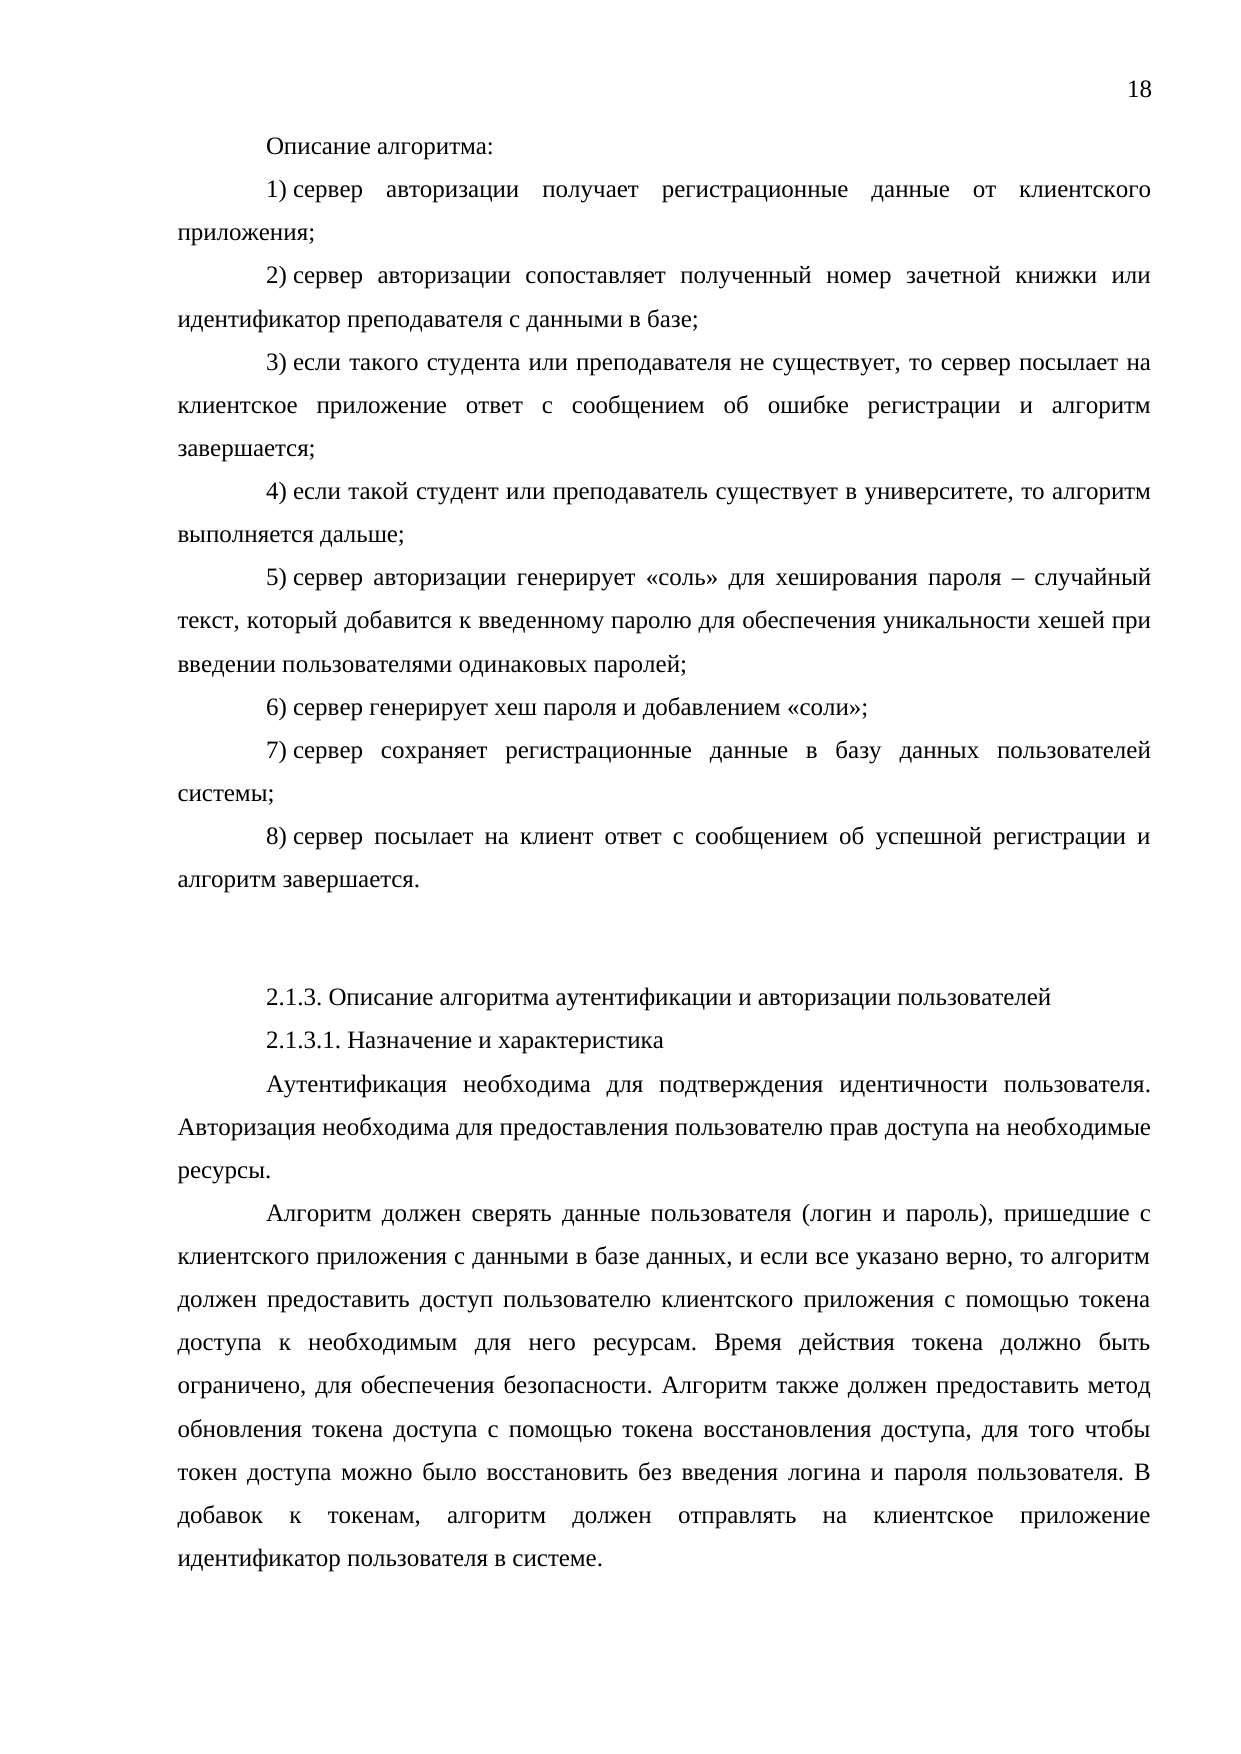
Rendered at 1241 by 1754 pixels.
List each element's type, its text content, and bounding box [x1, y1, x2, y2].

list если такого студента или преподавателя не существует, то сервер посылает на клиентское приложение ответ с сообщением об ошибке регистрации и алгоритм завершается; [177, 347, 1152, 462]
list сервер авторизации сопоставляет полученный номер зачетной книжки или идентификатор преподавателя с данными в базе; [177, 261, 1152, 332]
list сервер авторизации получает регистрационные данные от клиентского приложения; [177, 174, 1152, 246]
text Описание алгоритма: [177, 131, 1152, 160]
list если такой студент или преподаватель существует в университете, то алгоритм выполняется дальше; [177, 476, 1152, 548]
list сервер посылает на клиент ответ с сообщением об успешной регистрации и алгоритм завершается. [177, 821, 1152, 893]
text Аутентификация необходима для подтверждения идентичности пользователя. Авторизация необходима для предоставления пользователю прав доступа на необходимые ресурсы. [177, 1069, 1152, 1184]
list сервер сохраняет регистрационные данные в базу данных пользователей системы; [177, 735, 1152, 807]
text Алгоритм должен сверять данные пользователя (логин и пароль), пришедшие с клиентского приложения с данными в базе данных, и если все указано верно, то алгоритм должен предоставить доступ пользователю клиентского приложения с помощью токена доступа к необходимым для него ресурсам. Время действия токена должно быть ограничено, для обеспечения безопасности. Алгоритм также должен предоставить метод обновления токена доступа с помощью токена восстановления доступа, для того чтобы токен доступа можно было восстановить без введения логина и пароля пользователя. В добавок к токенам, алгоритм должен отправлять на клиентское приложение идентификатор пользователя в системе. [177, 1198, 1152, 1572]
text 2.1.3. Описание алгоритма аутентификации и авторизации пользователей [177, 982, 1152, 1011]
text 2.1.3.1. Назначение и характеристика [177, 1026, 1152, 1054]
list сервер генерирует хеш пароля и добавлением «соли»; [177, 692, 1152, 721]
list сервер авторизации генерирует «соль» для хеширования пароля – случайный текст, который добавится к введенному паролю для обеспечения уникальности хешей при введении пользователями одинаковых паролей; [177, 562, 1152, 677]
